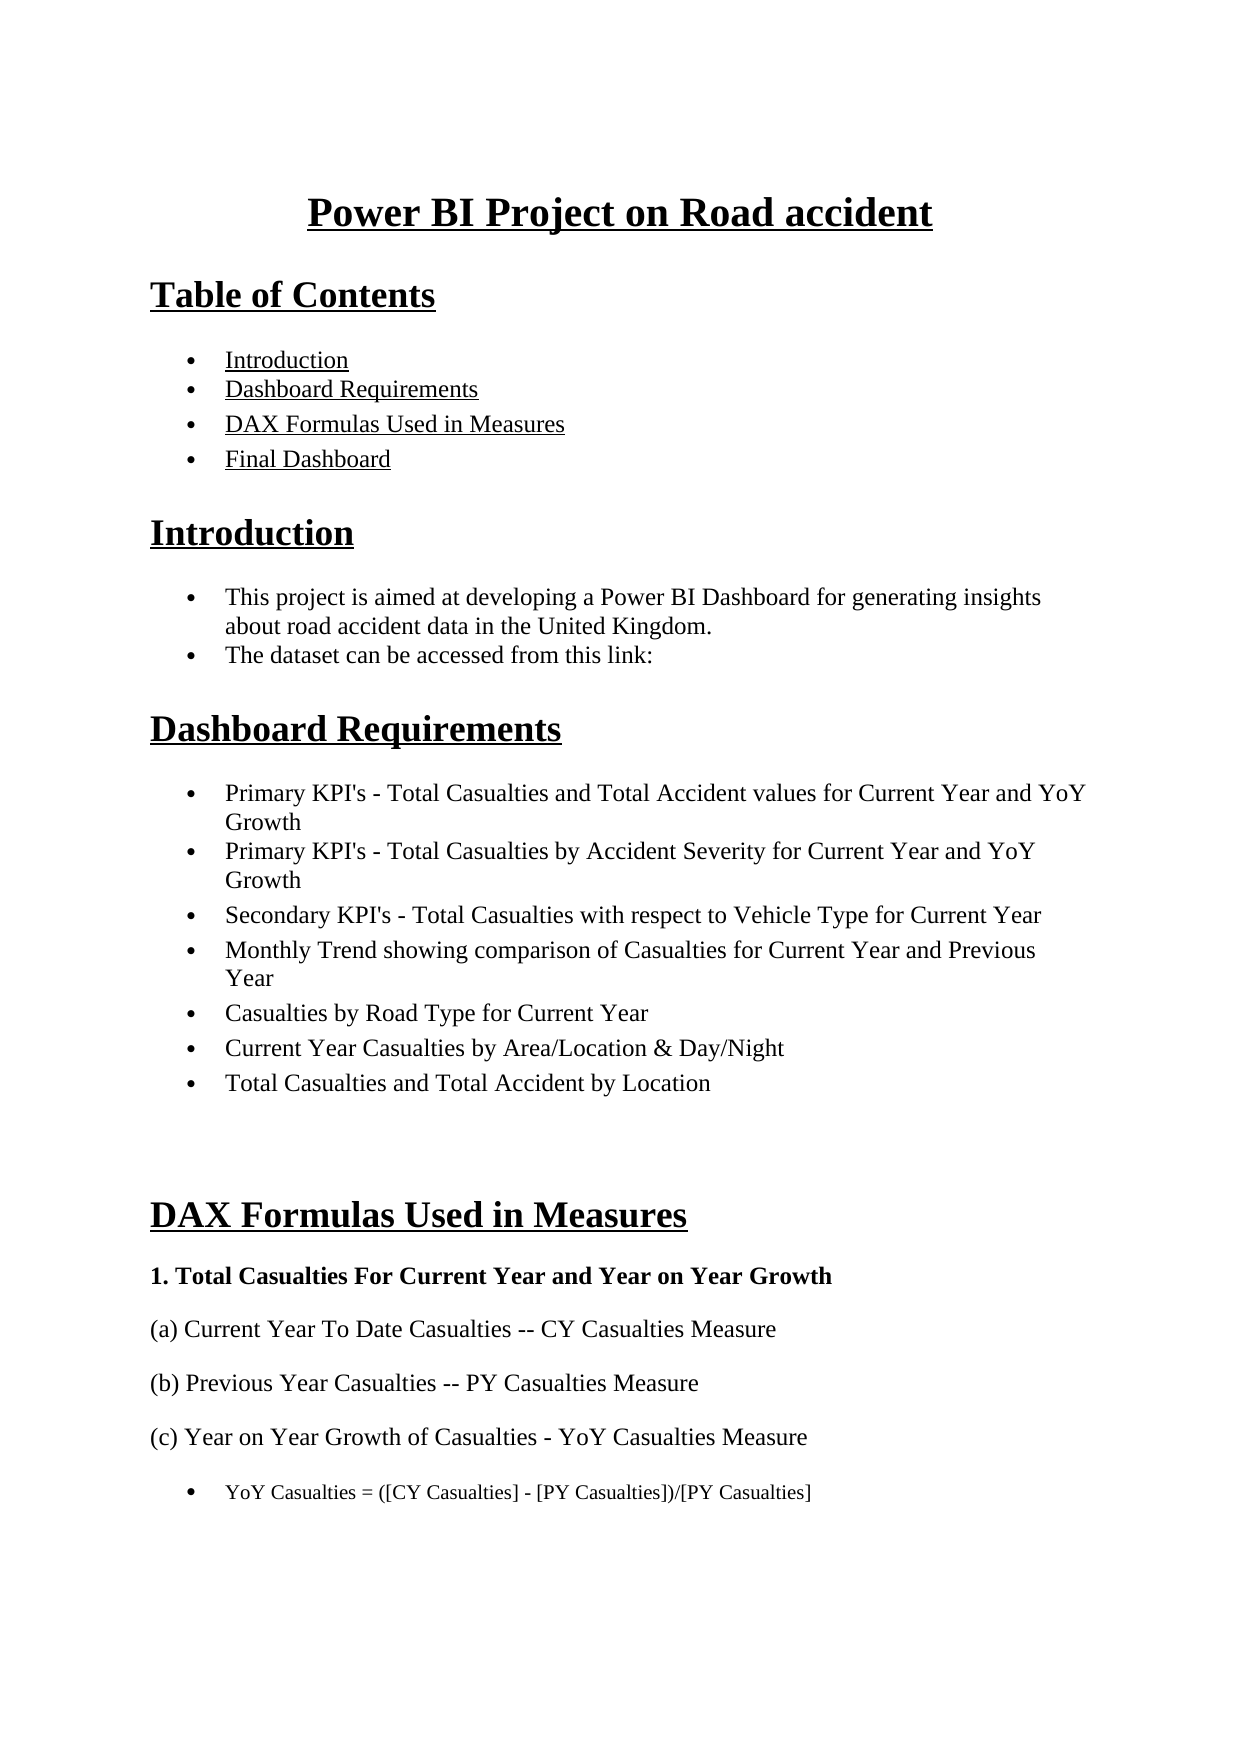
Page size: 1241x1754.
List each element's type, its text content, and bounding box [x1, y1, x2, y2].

list YoY Casualties = ([CY Casualties] - [PY Casualties])/[PY Casualties] [187, 1480, 1090, 1504]
list Primary KPI's - Total Casualties and Total Accident values for Current Year and YoY Growth [187, 778, 1090, 836]
list Primary KPI's - Total Casualties by Accident Severity for Current Year and YoY Growth [187, 836, 1090, 893]
text Power BI Project on Road accident [150, 187, 1090, 235]
list The dataset can be accessed from this link: [187, 640, 1090, 669]
list Final Dashboard [187, 444, 1090, 473]
text Introduction [150, 510, 1090, 553]
text 1. Total Casualties For Current Year and Year on Year Growth [150, 1261, 1090, 1289]
list This project is aimed at developing a Power BI Dashboard for generating insights about road accident data in the United Kingdom. [187, 582, 1090, 640]
list Introduction [187, 345, 1090, 374]
list Casualties by Road Type for Current Year [187, 998, 1090, 1027]
list Total Casualties and Total Accident by Location [187, 1068, 1090, 1097]
list Monthly Trend showing comparison of Casualties for Current Year and Previous Year [187, 935, 1090, 992]
text Table of Contents [150, 273, 1090, 316]
text Dashboard Requirements [150, 706, 1090, 749]
text (a) Current Year To Date Casualties -- CY Casualties Measure [150, 1314, 1090, 1343]
text DAX Formulas Used in Measures [150, 1193, 1090, 1236]
text (b) Previous Year Casualties -- PY Casualties Measure [150, 1368, 1090, 1397]
list Secondary KPI's - Total Casualties with respect to Vehicle Type for Current Year [187, 900, 1090, 928]
list Dashboard Requirements [187, 374, 1090, 403]
list DAX Formulas Used in Measures [187, 409, 1090, 438]
text (c) Year on Year Growth of Casualties - YoY Casualties Measure [150, 1422, 1090, 1451]
list Current Year Casualties by Area/Location & Day/Night [187, 1033, 1090, 1062]
